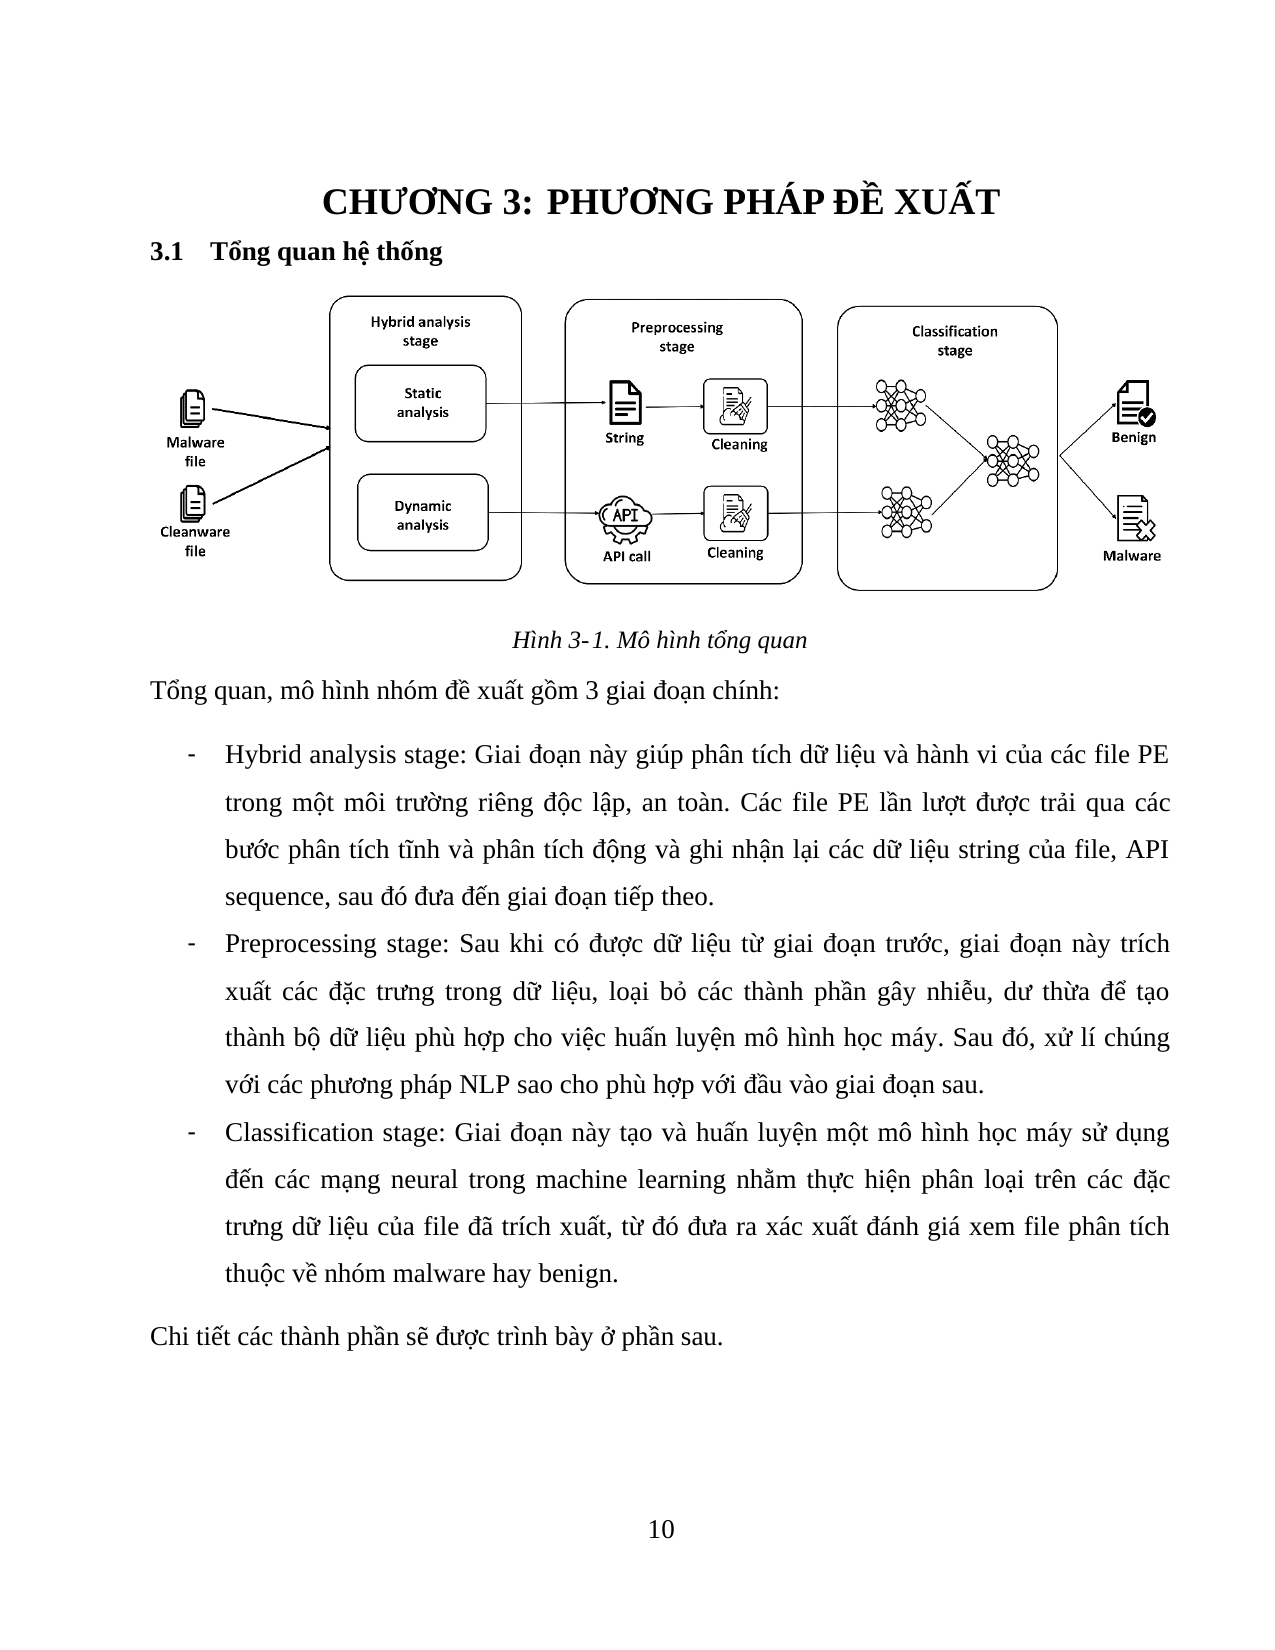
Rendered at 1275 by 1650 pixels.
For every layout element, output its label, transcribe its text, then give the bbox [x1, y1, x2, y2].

list Hybrid analysis stage: Giai đoạn này giúp phân tích dữ liệu và hành vi của các file PE trong một môi trường riêng độc lập, an toàn. Các file PE lần lượt được trải qua các bước phân tích tĩnh và phân tích động và ghi nhận lại các dữ liệu string của file, API sequence, sau đó đưa đến giai đoạn tiếp theo. [187, 754, 1172, 927]
picture [151, 310, 1171, 610]
list Preprocessing stage: Sau khi có được dữ liệu từ giai đoạn trước, giai đoạn này trích xuất các đặc trưng trong dữ liệu, loại bỏ các thành phần gây nhiễu, dư thừa để tạo thành bộ dữ liệu phù hợp cho việc huấn luyện mô hình học máy. Sau đó, xử lí chúng với các phương pháp NLP sao cho phù hợp với đầu vào giai đoạn sau. [187, 943, 1172, 1116]
text Chi tiết các thành phần sẽ được trình bày ở phần sau. [150, 1337, 1172, 1368]
subtitle PHƯƠNG PHÁP ĐỀ XUẤT [150, 179, 1172, 222]
text Hình 3-1. Mô hình tổng quan [150, 641, 1172, 670]
text Tổng quan, mô hình nhóm đề xuất gồm 3 giai đoạn chính: [150, 691, 1172, 722]
list Classification stage: Giai đoạn này tạo và huấn luyện một mô hình học máy sử dụng đến các mạng neural trong machine learning nhằm thực hiện phân loại trên các đặc trưng dữ liệu của file đã trích xuất, từ đó đưa ra xác xuất đánh giá xem file phân tích thuộc về nhóm malware hay benign. [187, 1131, 1172, 1304]
subtitle Tổng quan hệ thống [150, 251, 1172, 283]
